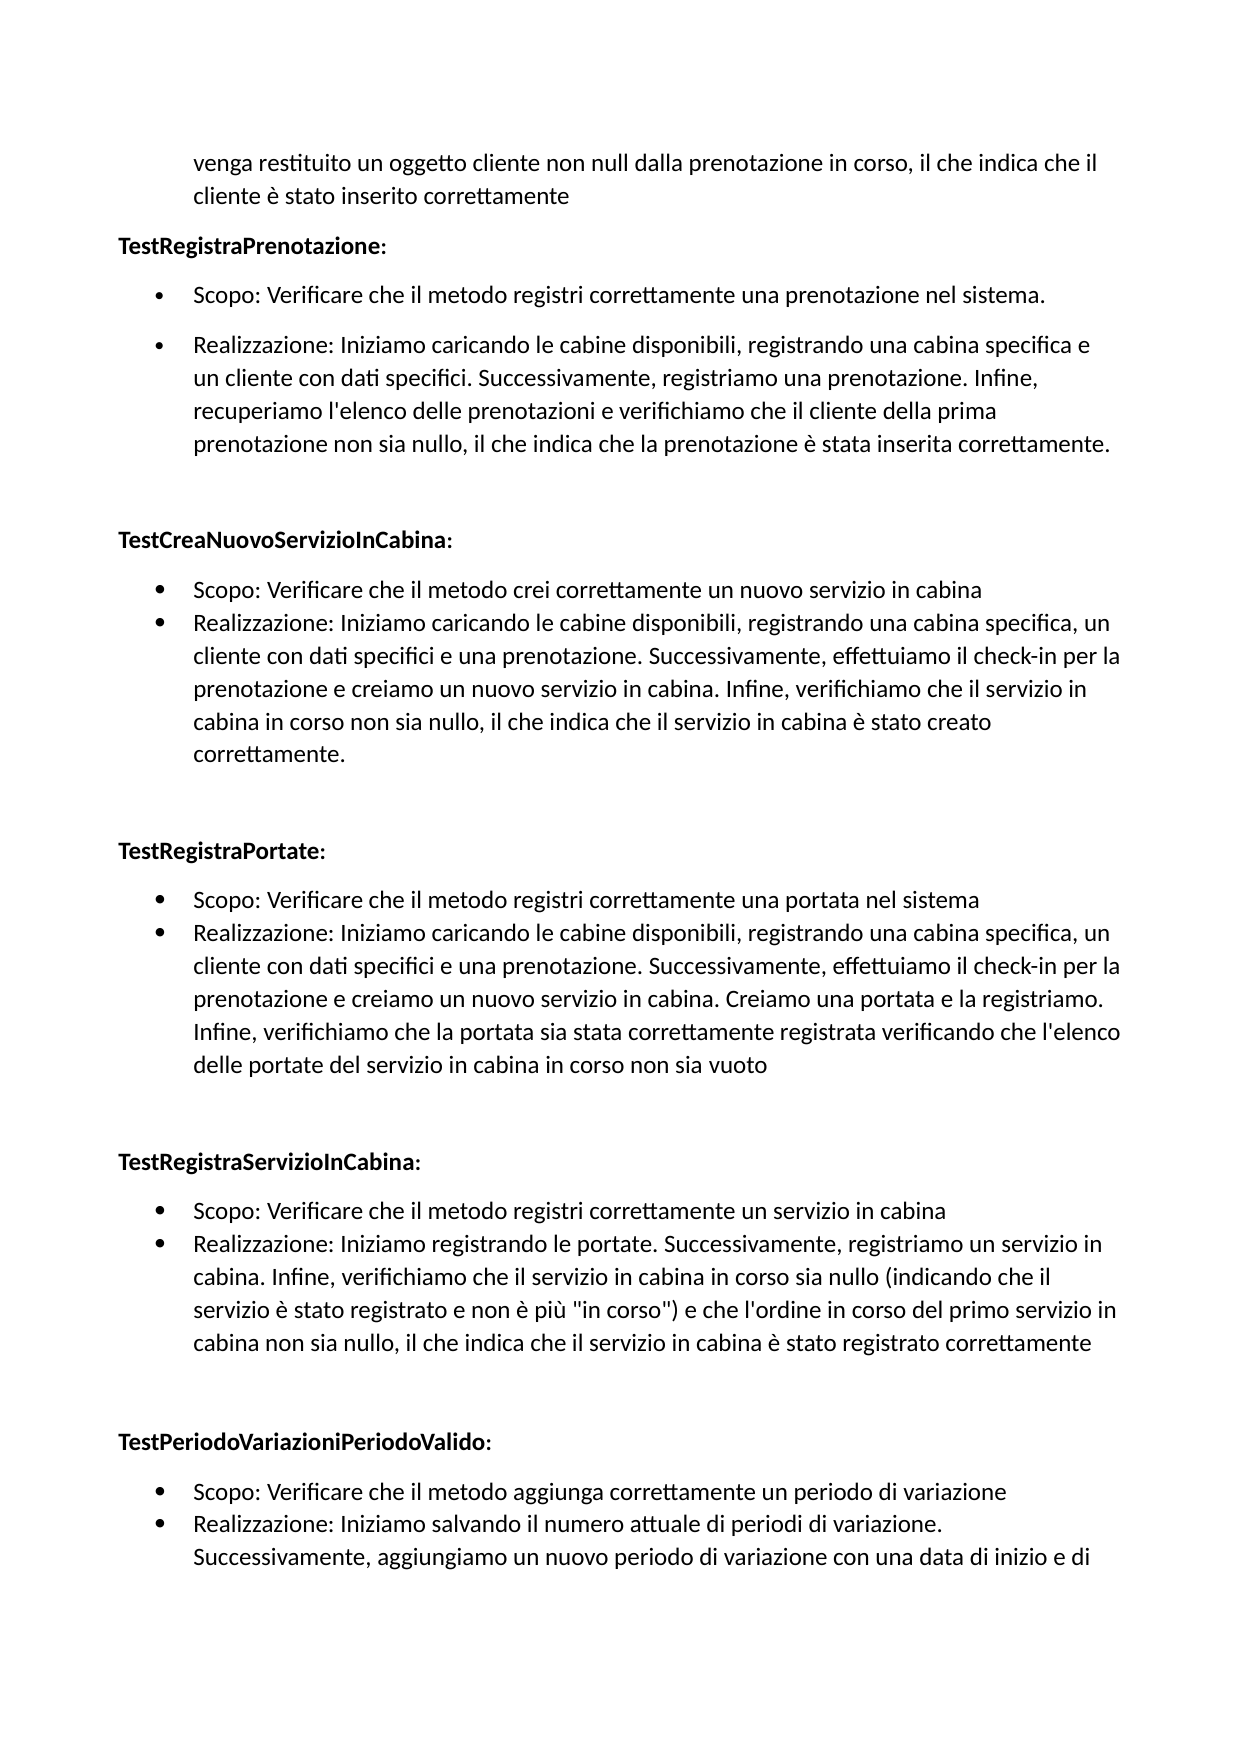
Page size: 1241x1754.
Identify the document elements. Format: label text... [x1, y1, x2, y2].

list Scopo: Verificare che il metodo crei correttamente un nuovo servizio in cabina [156, 574, 1122, 604]
list Realizzazione: Iniziamo registrando le portate. Successivamente, registriamo un servizio in cabina. Infine, verifichiamo che il servizio in cabina in corso sia nullo (indicando che il servizio è stato registrato e non è più "in corso") e che l'ordine in corso del primo servizio in cabina non sia nullo, il che indica che il servizio in cabina è stato registrato correttamente [156, 1228, 1122, 1357]
list Scopo: Verificare che il metodo registri correttamente un servizio in cabina [156, 1195, 1122, 1226]
list Scopo: Verificare che il metodo registri correttamente una portata nel sistema [156, 885, 1122, 915]
text TestPeriodoVariazioniPeriodoValido: [118, 1426, 1122, 1457]
list Realizzazione: Iniziamo caricando le cabine disponibili, registrando una cabina specifica, un cliente con dati specifici e una prenotazione. Successivamente, effettuiamo il check-in per la prenotazione e creiamo un nuovo servizio in cabina. Infine, verifichiamo che il servizio in cabina in corso non sia nullo, il che indica che il servizio in cabina è stato creato correttamente. [156, 607, 1122, 769]
list Realizzazione: Iniziamo caricando le cabine disponibili, registrando una cabina specifica, un cliente con dati specifici e una prenotazione. Successivamente, effettuiamo il check-in per la prenotazione e creiamo un nuovo servizio in cabina. Creiamo una portata e la registriamo. Infine, verifichiamo che la portata sia stata correttamente registrata verificando che l'elenco delle portate del servizio in cabina in corso non sia vuoto [156, 918, 1122, 1080]
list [156, 1509, 1122, 1572]
text TestRegistraPortate: [118, 835, 1122, 866]
list Scopo: Verificare che il metodo aggiunga correttamente un periodo di variazione [156, 1476, 1122, 1506]
text TestCreaNuovoServizioInCabina: [118, 524, 1122, 555]
text TestRegistraServizioInCabina: [118, 1146, 1122, 1176]
text TestRegistraPrenotazione: [118, 230, 1122, 261]
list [156, 148, 1122, 211]
list Realizzazione: Iniziamo caricando le cabine disponibili, registrando una cabina specifica e un cliente con dati specifici. Successivamente, registriamo una prenotazione. Infine, recuperiamo l'elenco delle prenotazioni e verifichiamo che il cliente della prima prenotazione non sia nullo, il che indica che la prenotazione è stata inserita correttamente. [156, 329, 1122, 458]
list Scopo: Verificare che il metodo registri correttamente una prenotazione nel sistema. [156, 280, 1122, 310]
